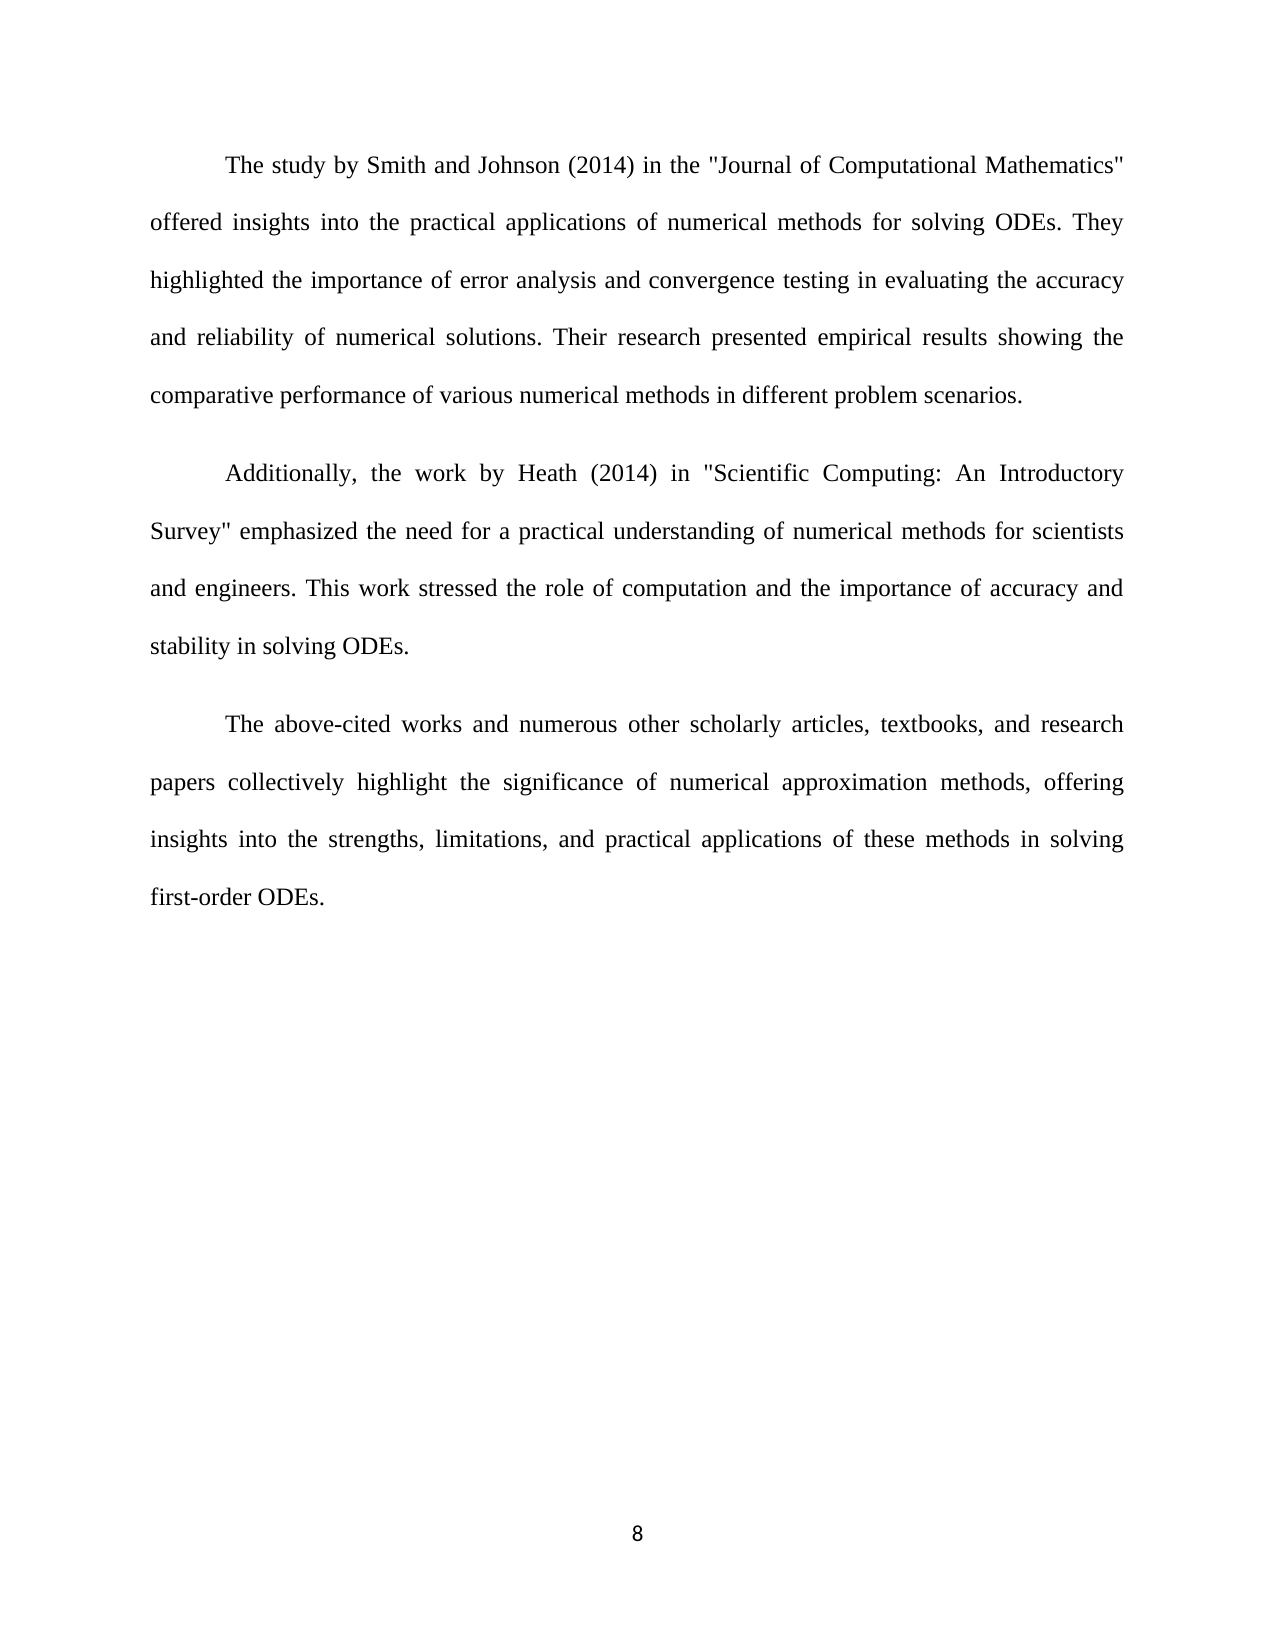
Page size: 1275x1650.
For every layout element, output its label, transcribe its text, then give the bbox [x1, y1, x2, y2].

text Additionally, the work by Heath (2014) in "Scientific Computing: An Introductory Survey" emphasized the need for a practical understanding of numerical methods for scientists and engineers. This work stressed the role of computation and the importance of accuracy and stability in solving ODEs. [150, 458, 1125, 659]
text The study by Smith and Johnson (2014) in the "Journal of Computational Mathematics" offered insights into the practical applications of numerical methods for solving ODEs. They highlighted the importance of error analysis and convergence testing in evaluating the accuracy and reliability of numerical solutions. Their research presented empirical results showing the comparative performance of various numerical methods in different problem scenarios. [150, 150, 1125, 409]
text The above-cited works and numerous other scholarly articles, textbooks, and research papers collectively highlight the significance of numerical approximation methods, offering insights into the strengths, limitations, and practical applications of these methods in solving first-order ODEs. [150, 709, 1125, 910]
